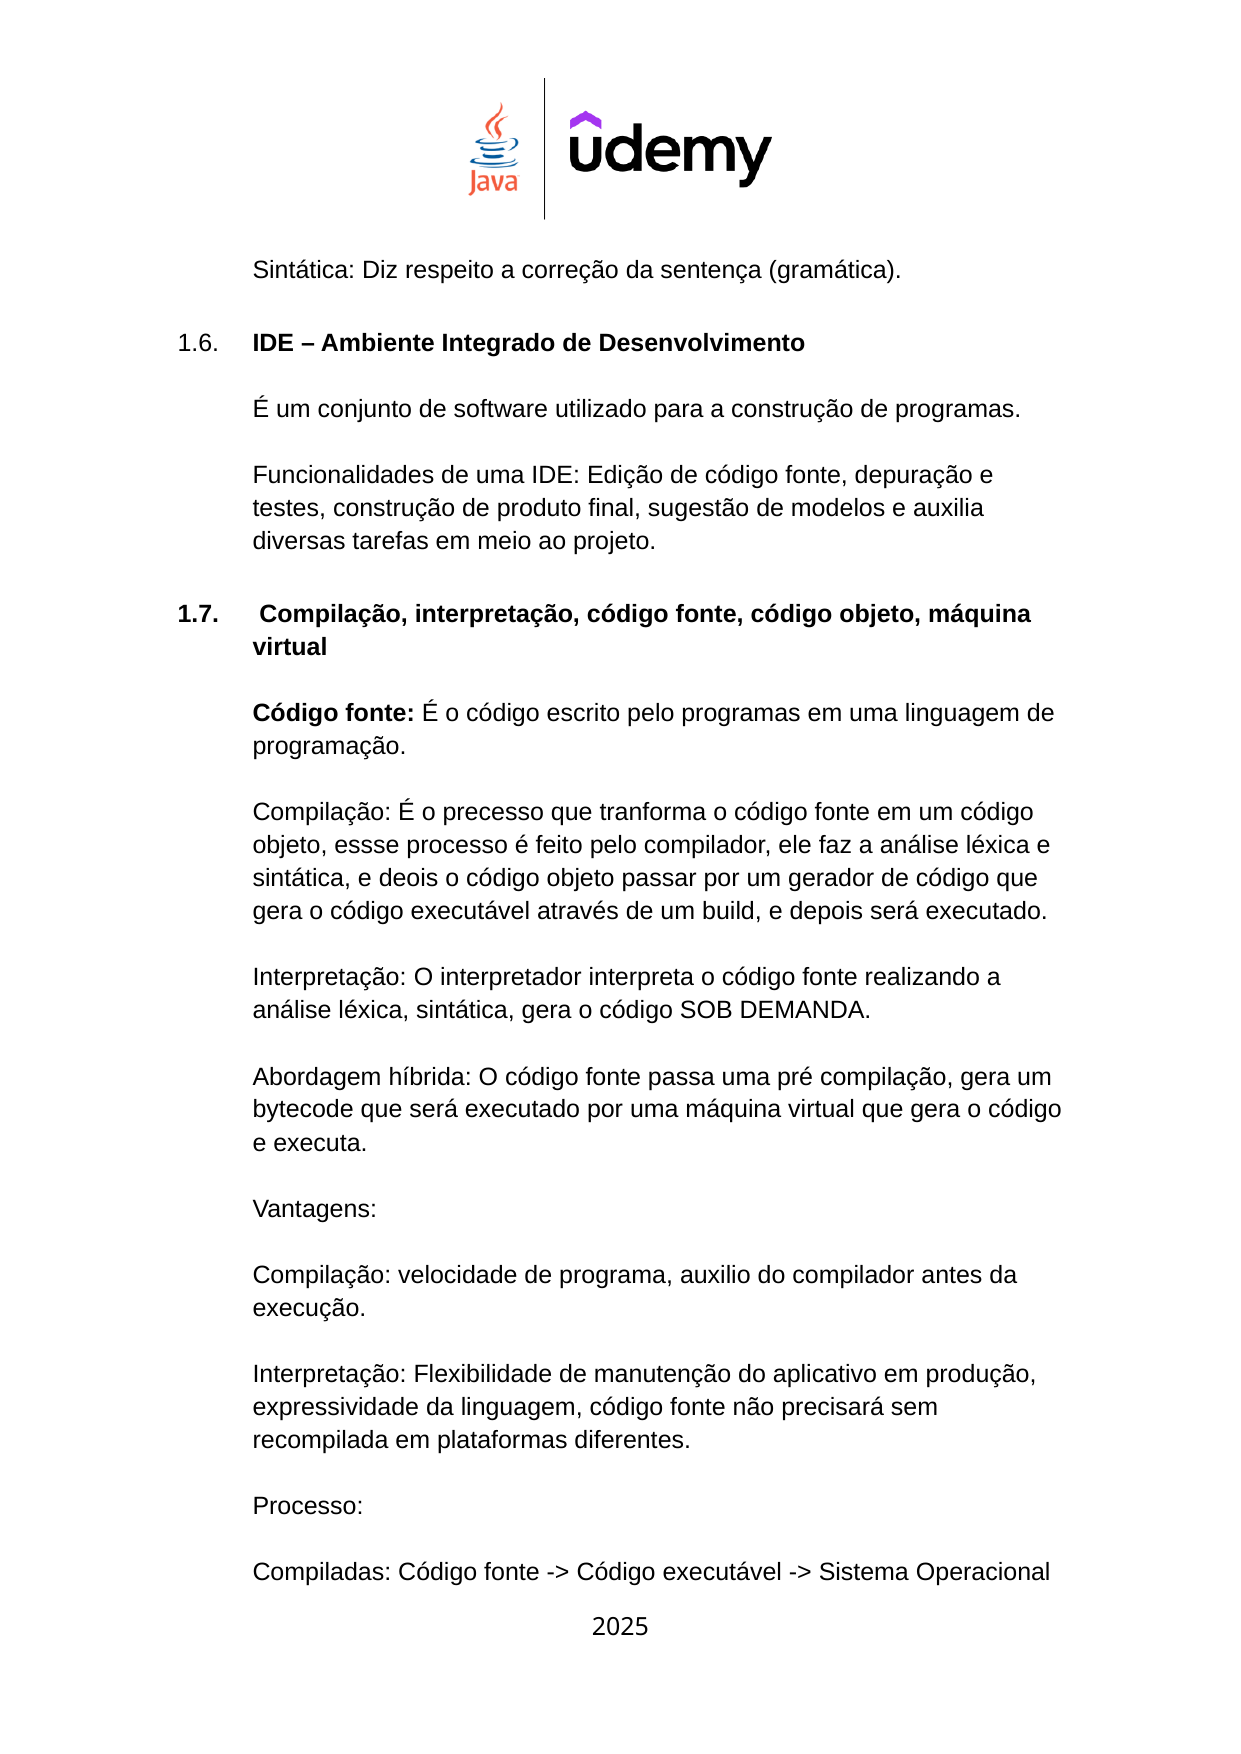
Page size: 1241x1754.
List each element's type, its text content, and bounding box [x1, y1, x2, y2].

list IDE – Ambiente Integrado de Desenvolvimento É um conjunto de software utilizado para a construção de programas. Funcionalidades de uma IDE: Edição de código fonte, depuração e testes, construção de produto final, sugestão de modelos e auxilia diversas tarefas em meio ao projeto. [177, 328, 1063, 594]
picture [420, 76, 820, 221]
